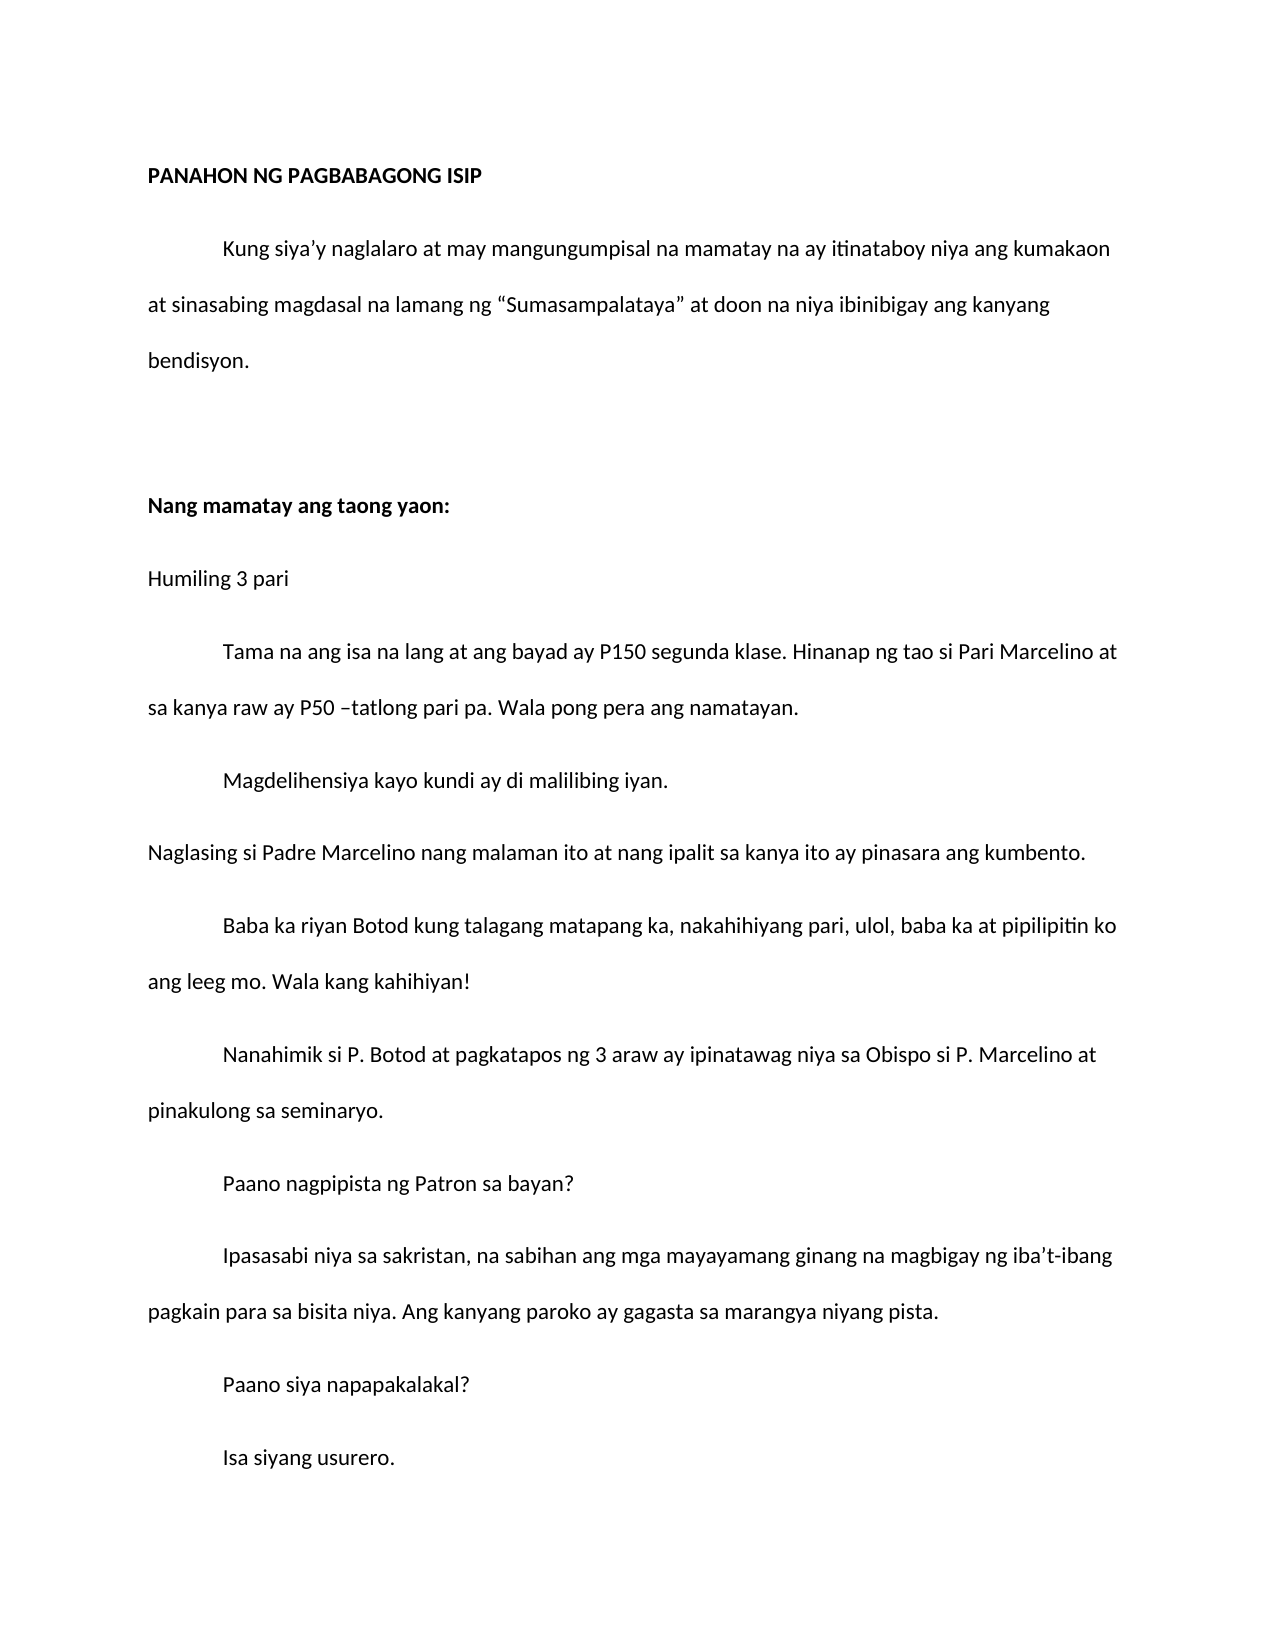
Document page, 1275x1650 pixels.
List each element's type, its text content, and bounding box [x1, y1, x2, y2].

text Humiling 3 pari [148, 564, 1127, 592]
text Nang mamatay ang taong yaon: [148, 492, 1127, 519]
text Magdelihensiya kayo kundi ay di malilibing iyan. [148, 766, 1127, 794]
text Naglasing si Padre Marcelino nang malaman ito at nang ipalit sa kanya ito ay pinasara ang kumbento. [148, 838, 1127, 866]
text Tama na ang isa na lang at ang bayad ay P150 segunda klase. Hinanap ng tao si Pari Marcelino at sa kanya raw ay P50 –tatlong pari pa. Wala pong pera ang namatayan. [148, 637, 1127, 721]
text Paano siya napapakalakal? [148, 1370, 1127, 1398]
text PANAHON NG PAGBABAGONG ISIP [148, 161, 1127, 189]
text Isa siyang usurero. [148, 1443, 1127, 1471]
text Baba ka riyan Botod kung talagang matapang ka, nakahihiyang pari, ulol, baba ka at pipilipitin ko ang leeg mo. Wala kang kahihiyan! [148, 911, 1127, 995]
text Nanahimik si P. Botod at pagkatapos ng 3 araw ay ipinatawag niya sa Obispo si P. Marcelino at pinakulong sa seminaryo. [148, 1040, 1127, 1124]
text Ipasasabi niya sa sakristan, na sabihan ang mga mayayamang ginang na magbigay ng iba’t-ibang pagkain para sa bisita niya. Ang kanyang paroko ay gagasta sa marangya niyang pista. [148, 1241, 1127, 1325]
text Kung siya’y naglalaro at may mangungumpisal na mamatay na ay itinataboy niya ang kumakaon at sinasabing magdasal na lamang ng “Sumasampalataya” at doon na niya ibinibigay ang kanyang bendisyon. [148, 234, 1127, 374]
text Paano nagpipista ng Patron sa bayan? [148, 1169, 1127, 1197]
